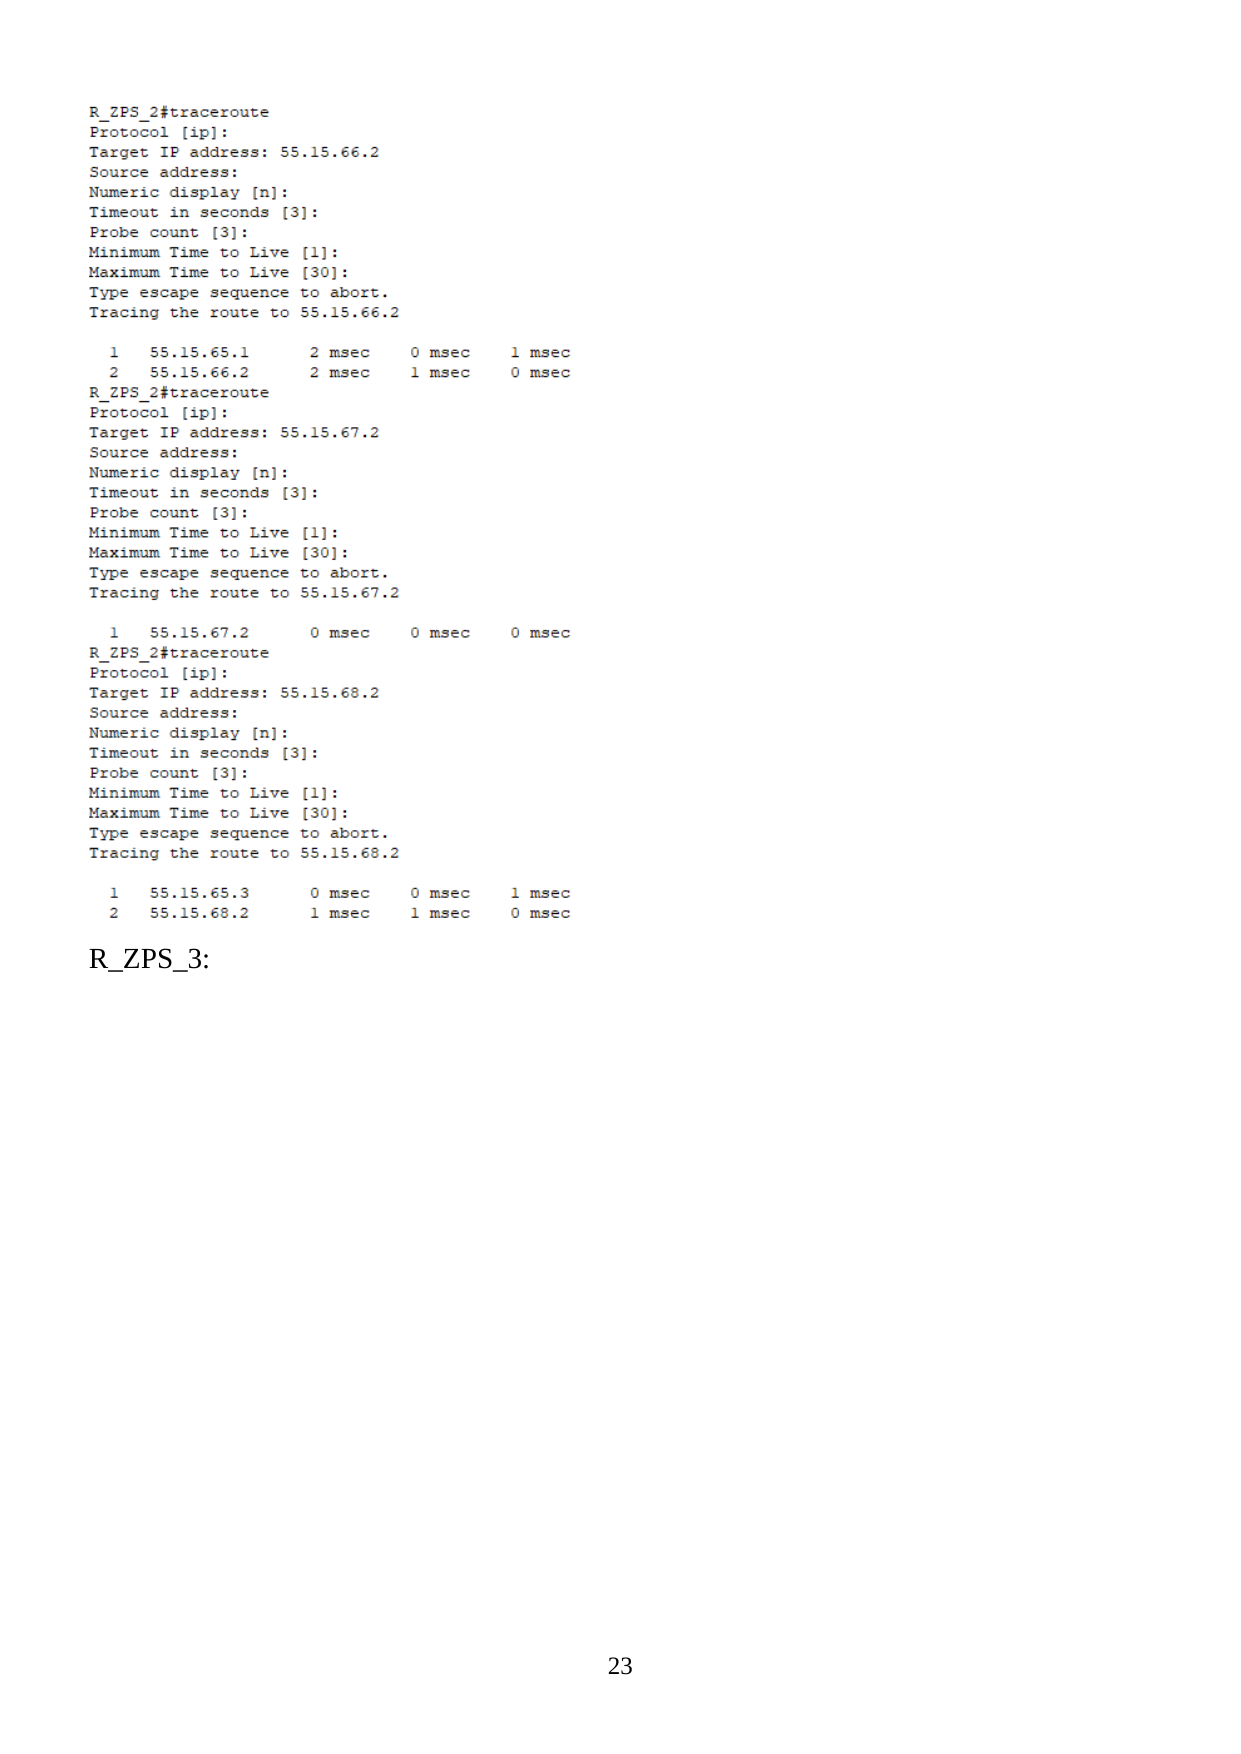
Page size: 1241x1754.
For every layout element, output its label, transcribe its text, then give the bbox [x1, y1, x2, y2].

text R_ZPS_3: [89, 942, 1152, 975]
picture [88, 102, 578, 923]
